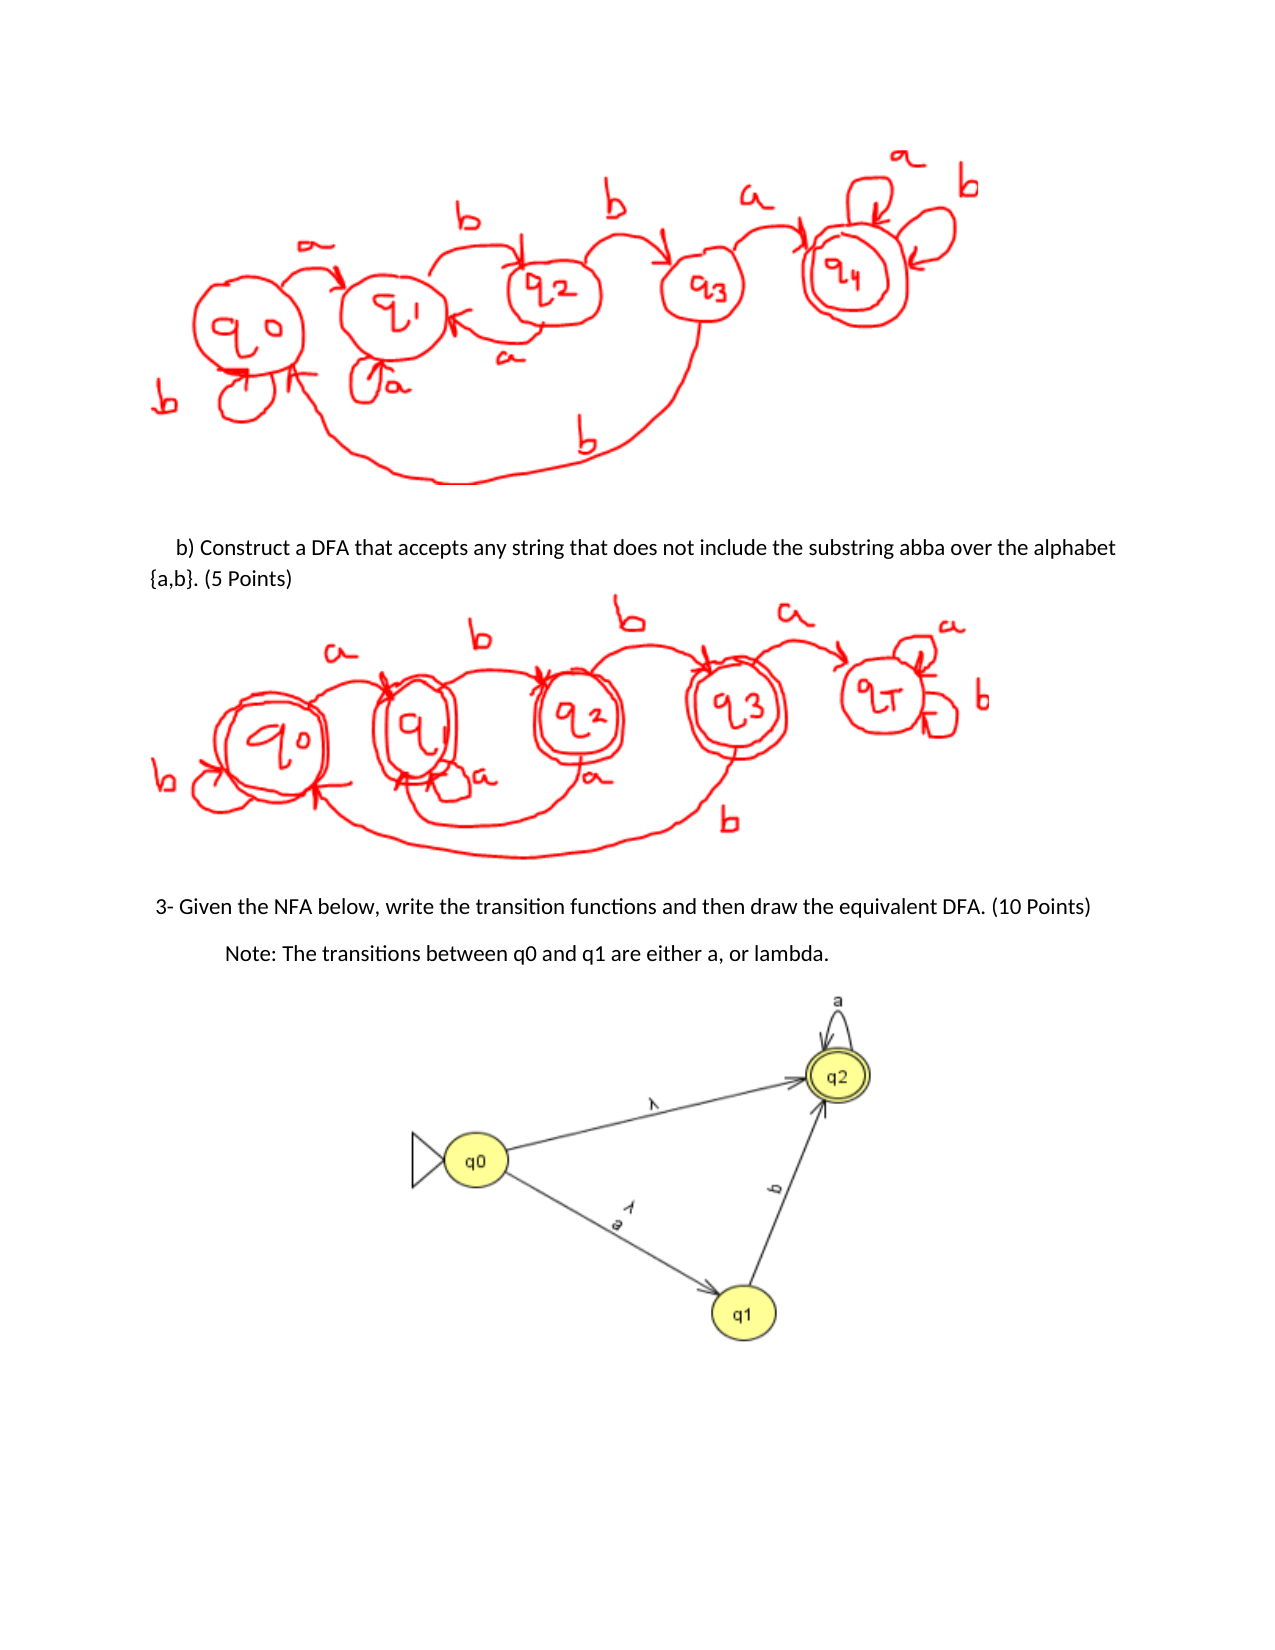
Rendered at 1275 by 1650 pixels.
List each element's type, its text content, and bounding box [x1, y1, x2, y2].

picture [150, 150, 979, 485]
text 3- Given the NFA below, write the transition functions and then draw the equivalent DFA. (10 Points) [150, 892, 1125, 920]
picture [377, 986, 898, 1359]
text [150, 150, 1125, 514]
text Note: The transitions between q0 and q1 are either a, or lambda. [150, 939, 1125, 967]
picture [150, 593, 989, 874]
